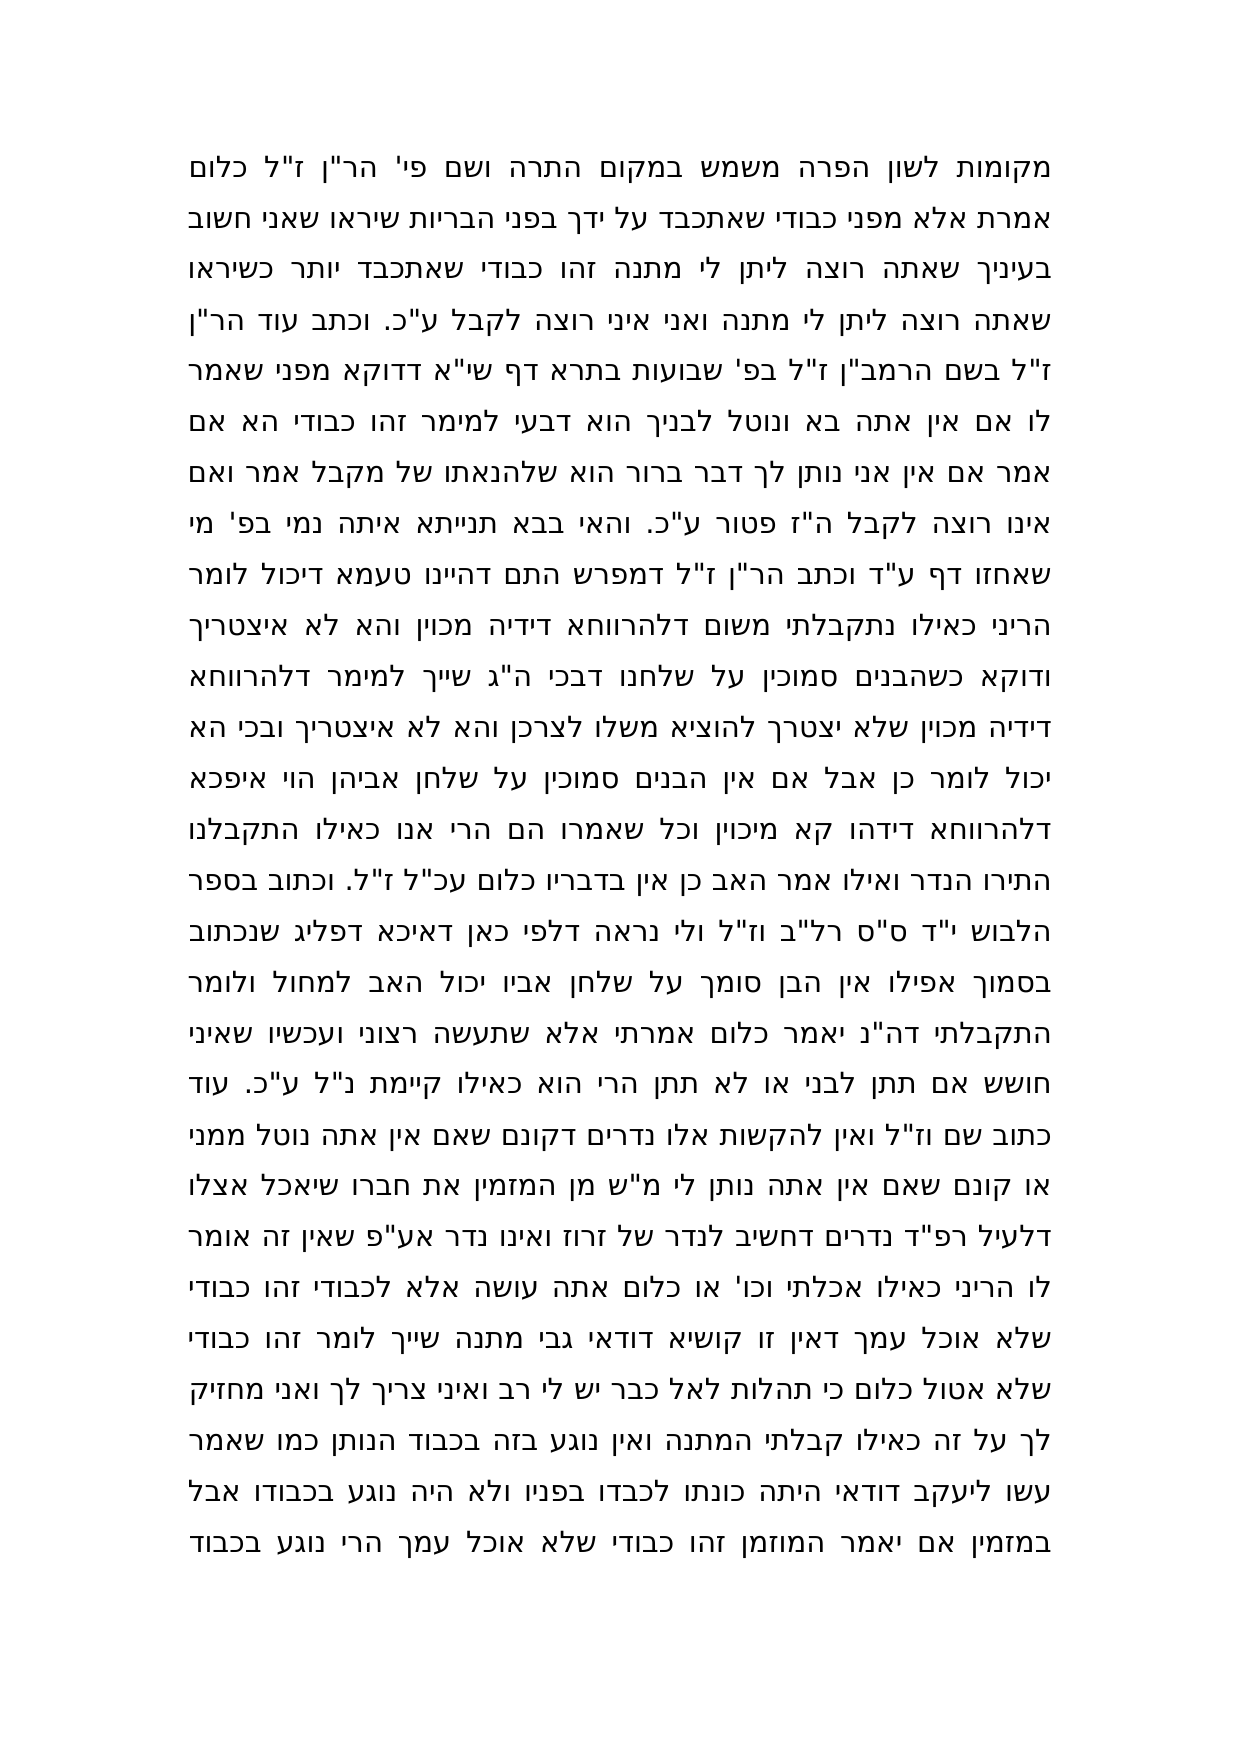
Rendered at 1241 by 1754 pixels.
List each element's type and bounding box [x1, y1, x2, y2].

text [187, 150, 1053, 1559]
